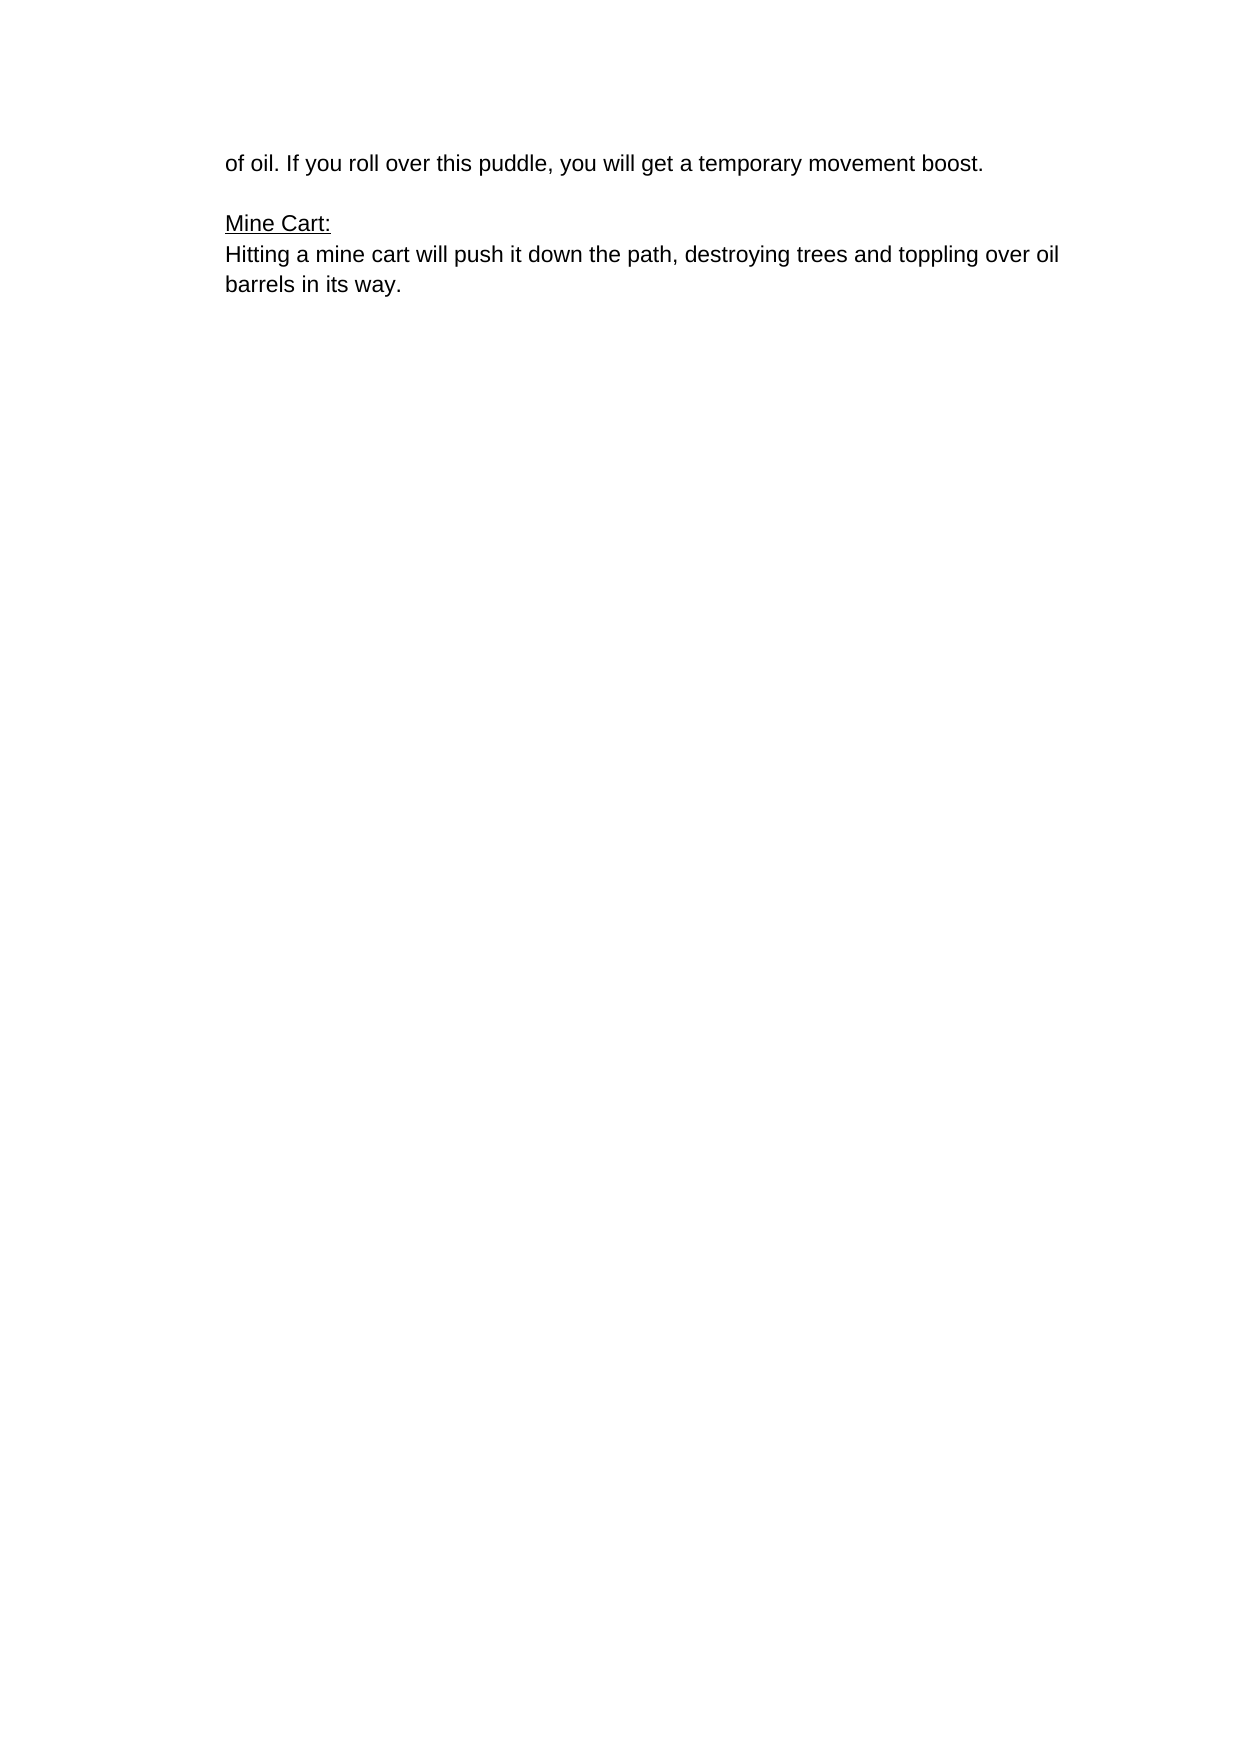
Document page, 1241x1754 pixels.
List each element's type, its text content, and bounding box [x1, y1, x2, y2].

text Hitting a mine cart will push it down the path, destroying trees and toppling over oil [150, 241, 1090, 267]
text of oil. If you roll over this puddle, you will get a temporary movement boost. [150, 150, 1090, 176]
text barrels in its way. [225, 271, 1090, 297]
text Mine Cart: [150, 210, 1090, 237]
